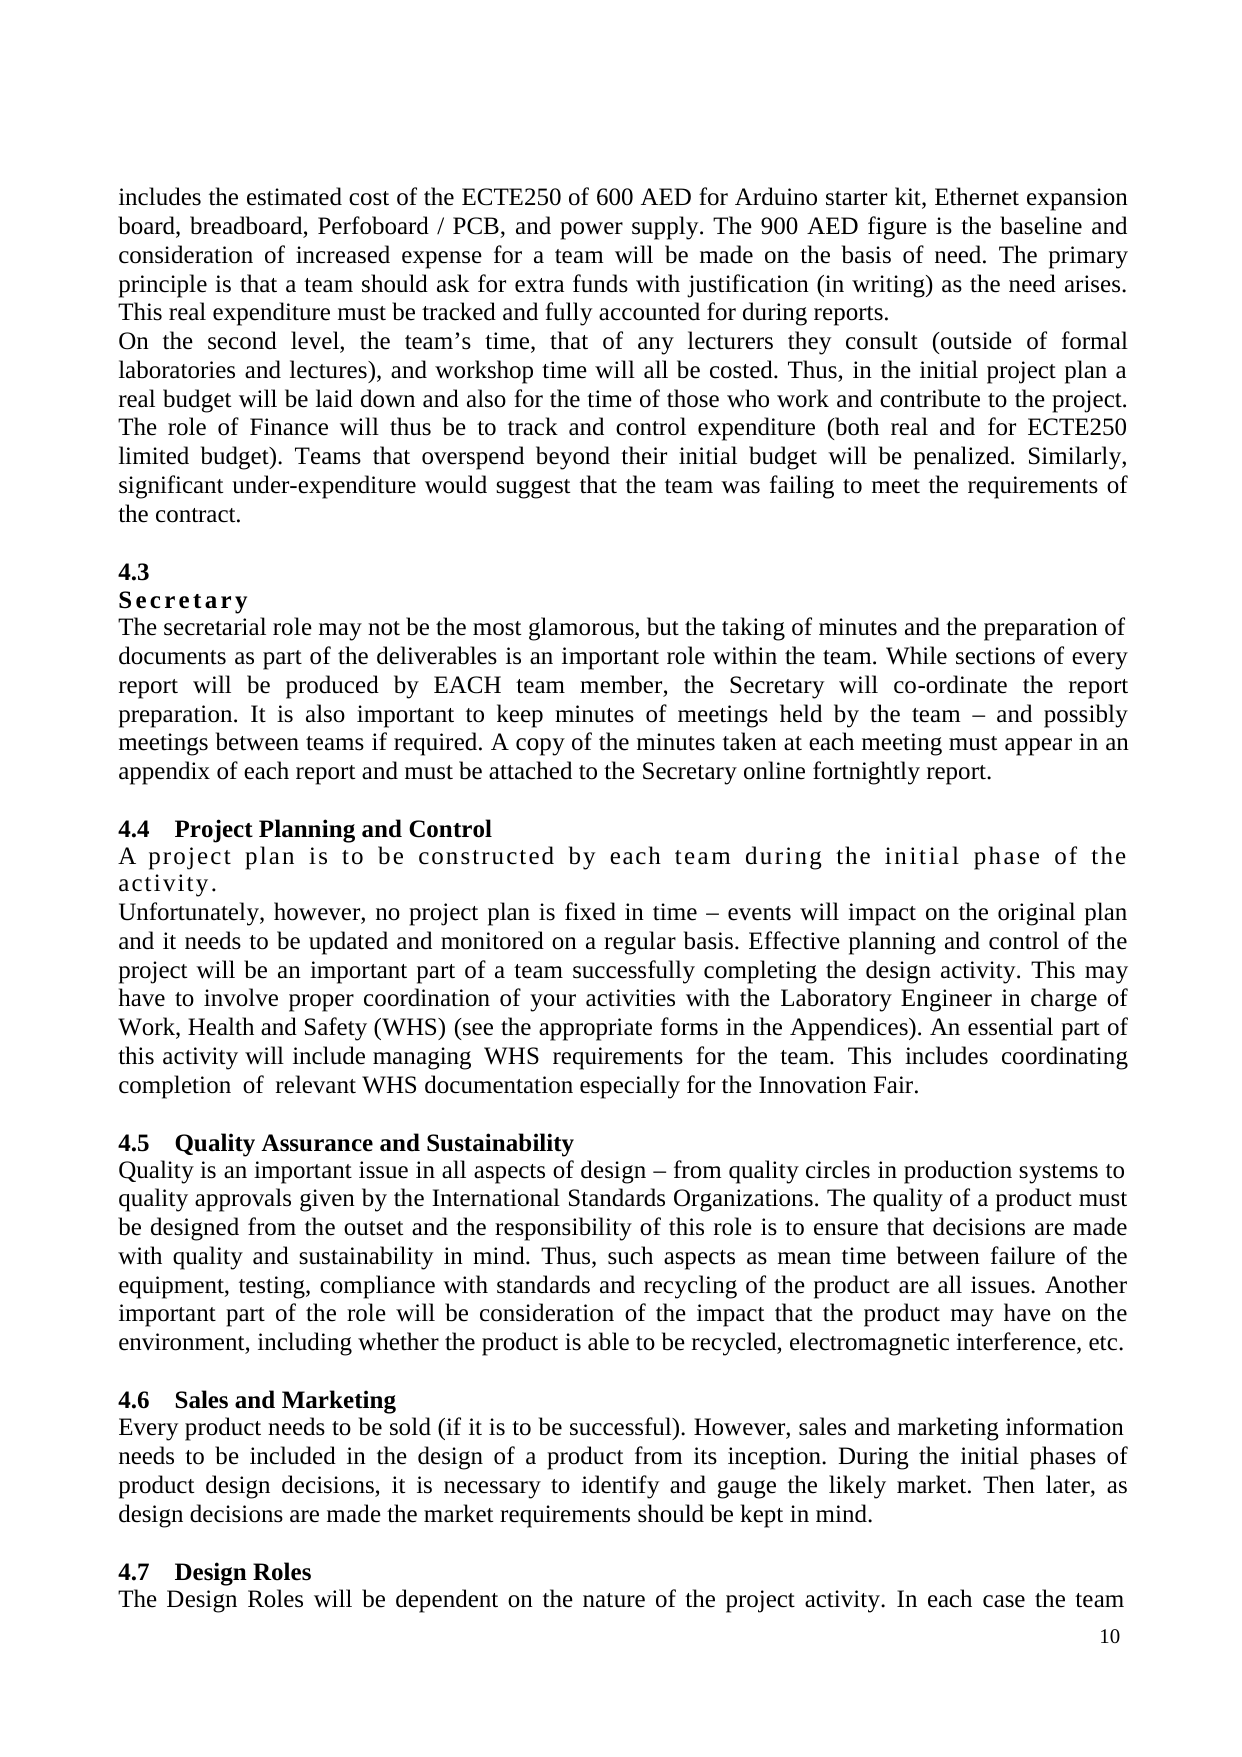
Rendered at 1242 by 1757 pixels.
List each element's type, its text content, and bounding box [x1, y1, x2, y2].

text Every product needs to be sold (if it is to be successful). However, sales and marketing information [118, 1414, 1127, 1441]
text quality approvals given by the International Standards Organizations. The quality of a product must be designed from the outset and the responsibility of this role is to ensure that decisions are made with quality and sustainability in mind. Thus, such aspects as mean time between failure of the equipment, testing, compliance with standards and recycling of the product are all issues. Another important part of the role will be consideration of the impact that the product may have on the environment, including whether the product is able to be recycled, electromagnetic interference, etc. [118, 1183, 1128, 1356]
text 4.5 Quality Assurance and Sustainability [118, 1128, 577, 1156]
text Unfortunately, however, no project plan is fixed in time – events will impact on the original plan and it needs to be updated and monitored on a regular basis. Effective planning and control of the project will be an important part of a team successfully completing the design activity. This may have to involve proper coordination of your activities with the Laboratory Engineer in charge of Work, Health and Safety (WHS) (see the appropriate forms in the Appendices). An essential part of this activity will include managing WHS requirements for the team. This includes coordinating completion of relevant WHS documentation especially for the Innovation Fair. [118, 897, 1128, 1098]
text 4.3 Secretary [118, 557, 273, 614]
text includes the estimated cost of the ECTE250 of 600 AED for Arduino starter kit, Ethernet expansion board, breadboard, Perfoboard / PCB, and power supply. The 900 AED figure is the baseline and consideration of increased expense for a team will be made on the basis of need. The primary principle is that a team should ask for extra funds with justification (in writing) as the need arises. This real expenditure must be tracked and fully accounted for during reports. [118, 182, 1128, 326]
text Quality is an important issue in all aspects of design – from quality circles in production systems to [118, 1156, 1127, 1183]
text The secretarial role may not be the most glamorous, but the taking of minutes and the preparation of [118, 614, 1127, 641]
text 4.4 Project Planning and Control [118, 814, 495, 843]
text 4.6 Sales and Marketing [118, 1385, 400, 1414]
text documents as part of the deliverables is an important role within the team. While sections of every report will be produced by EACH team member, the Secretary will co-ordinate the report preparation. It is also important to keep minutes of meetings held by the team – and possibly meetings between teams if required. A copy of the minutes taken at each meeting must appear in an appendix of each report and must be attached to the Secretary online fortnightly report. [118, 641, 1129, 785]
text A project plan is to be constructed by each team during the initial phase of the activity. [118, 843, 1127, 897]
text needs to be included in the design of a product from its inception. During the initial phases of product design decisions, it is necessary to identify and gauge the likely market. Then later, as design decisions are made the market requirements should be kept in mind. [118, 1441, 1128, 1527]
text 4.7 Design Roles [118, 1557, 316, 1585]
text The Design Roles will be dependent on the nature of the project activity. In each case the team [118, 1585, 1126, 1612]
text On the second level, the team’s time, that of any lecturers they consult (outside of formal laboratories and lectures), and workshop time will all be costed. Thus, in the initial project plan a real budget will be laid down and also for the time of those who work and contribute to the project. The role of Finance will thus be to track and control expenditure (both real and for ECTE250 limited budget). Teams that overspend beyond their initial budget will be penalized. Similarly, significant under-expenditure would suggest that the team was failing to meet the requirements of the contract. [118, 326, 1128, 527]
